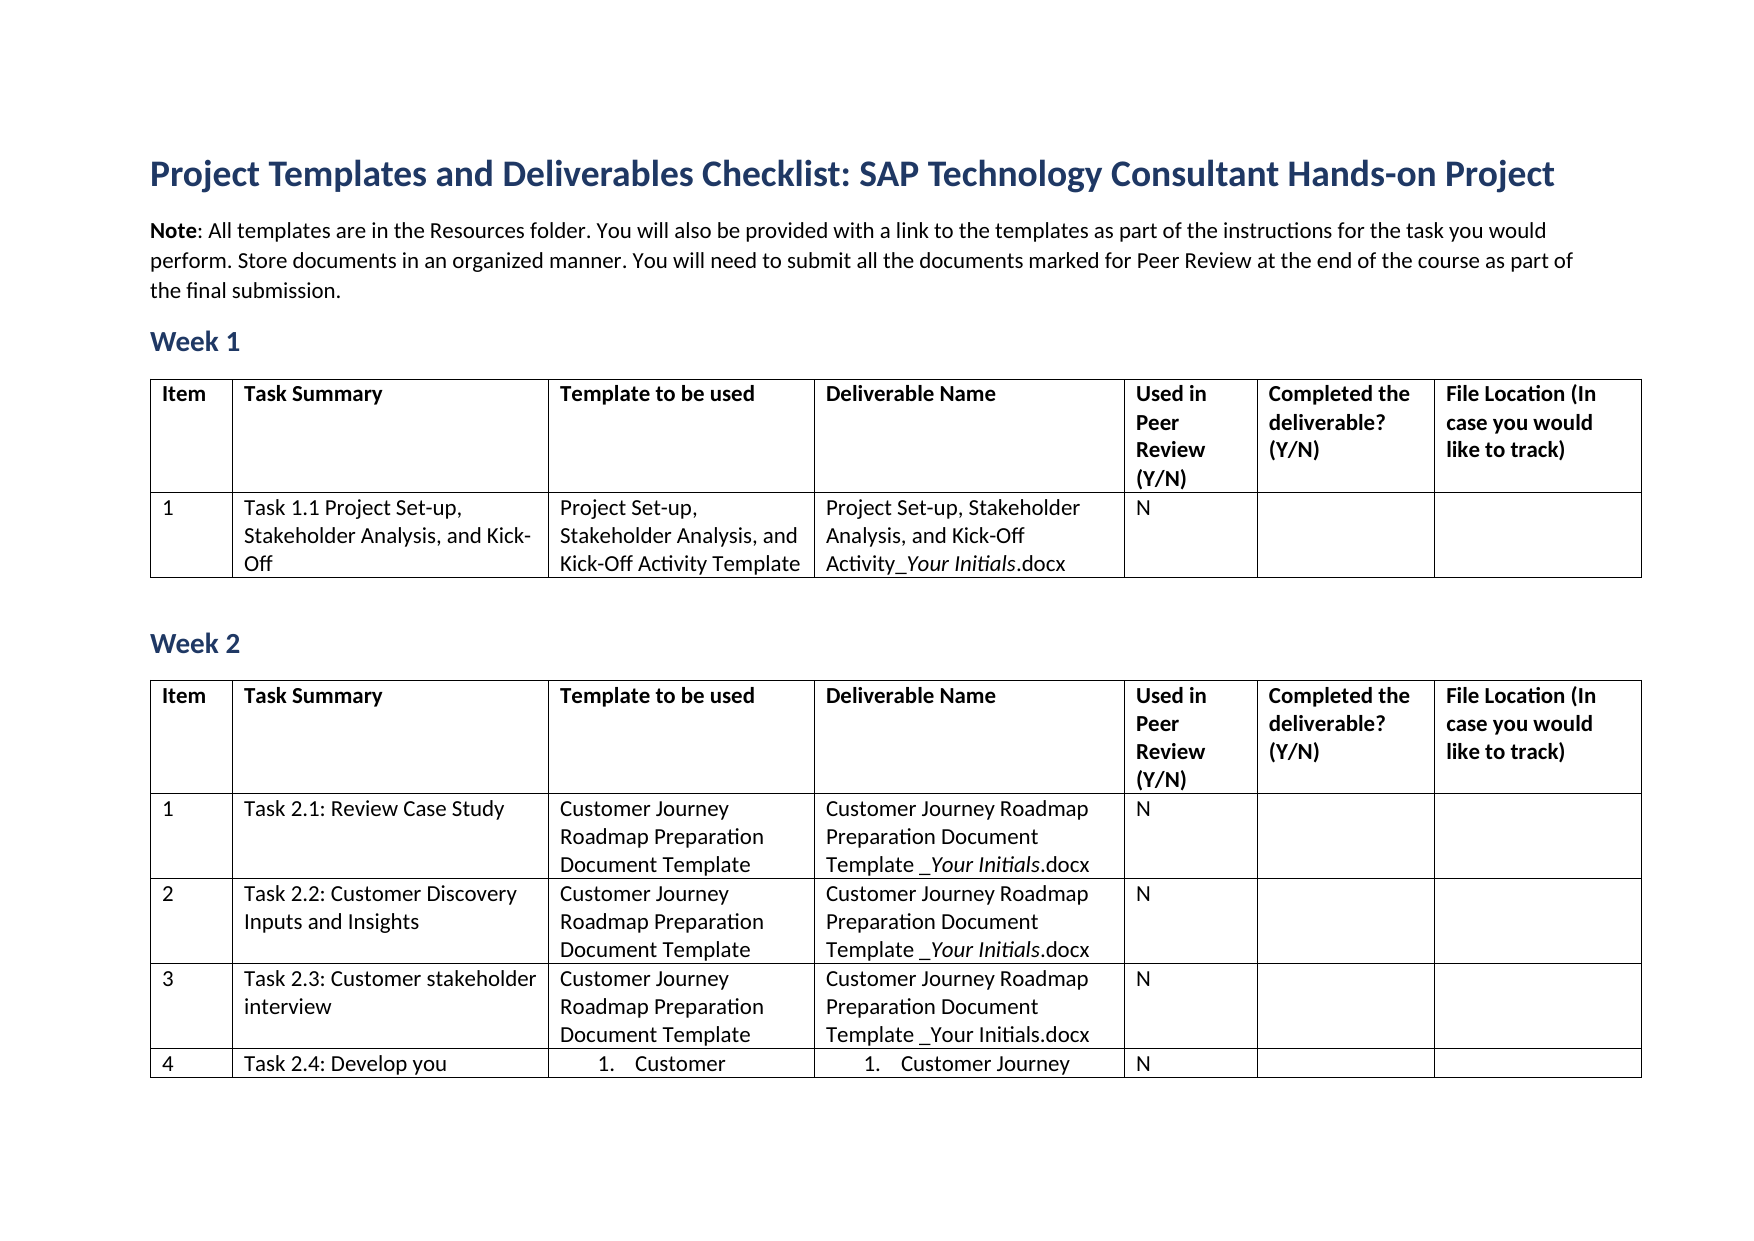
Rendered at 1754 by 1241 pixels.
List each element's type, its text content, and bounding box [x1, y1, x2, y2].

table_header Used in Peer Review (Y/N) [1125, 380, 1257, 492]
table_cell 1 [151, 794, 232, 878]
table_cell [1258, 879, 1434, 963]
table_cell Project Set-up, Stakeholder Analysis, and Kick-Off Activity Template [549, 493, 814, 577]
table_cell N [1125, 879, 1257, 963]
table_cell [1435, 1049, 1641, 1077]
text Project Templates and Deliverables Checklist: SAP Technology Consultant Hands-on Project [150, 150, 1604, 196]
table_cell Customer Journey Roadmap Preparation Document Template [729, 879, 814, 963]
table_cell [1435, 493, 1641, 577]
table_cell 1 [151, 493, 232, 577]
table_header Task Summary [233, 681, 548, 793]
table_cell Project Set-up, Stakeholder Analysis, and Kick-Off Activity_Your Initials.docx [815, 493, 1124, 577]
text Note: All templates are in the Resources folder. You will also be provided with a link to the templates as part of the instructions for the task you would perform. Store documents in an organized manner. You will need to submit all the documents marked for Peer Review at the end of the course as part of the final submission. [150, 216, 1604, 304]
table_header Item [151, 380, 232, 492]
text Week 1 [150, 323, 1604, 359]
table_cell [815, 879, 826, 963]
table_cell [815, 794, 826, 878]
table_cell N [1125, 493, 1257, 577]
table_cell 3 [151, 964, 232, 1048]
table_header Deliverable Name [815, 380, 1124, 492]
table_cell 4 [151, 1049, 232, 1077]
table_header Template to be used [549, 681, 814, 793]
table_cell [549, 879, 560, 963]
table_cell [233, 1049, 548, 1077]
table_header Completed the deliverable? (Y/N) [1258, 380, 1434, 492]
table_cell Customer Journey Roadmap Preparation Document Template [549, 794, 814, 878]
table_cell N [1125, 964, 1257, 1048]
table_cell Customer Journey Roadmap Preparation Document Template _Your Initials.docx [1038, 794, 1124, 878]
table_cell [1258, 794, 1434, 878]
table_cell [1258, 1049, 1434, 1077]
table_cell Task 2.1: Review Case Study [233, 794, 548, 878]
table_cell [1435, 794, 1641, 878]
table_header File Location (In case you would like to track) [1435, 380, 1641, 492]
table_cell [1258, 493, 1434, 577]
text Week 2 [150, 625, 1604, 660]
table_cell N [1125, 794, 1257, 878]
table_cell [1435, 879, 1641, 963]
table_cell 2 [151, 879, 232, 963]
table_header Deliverable Name [815, 681, 1124, 793]
table_cell Task 1.1 Project Set-up, Stakeholder Analysis, and Kick-Off [233, 493, 548, 577]
table_header Template to be used [549, 380, 814, 492]
table_header Used in Peer Review (Y/N) [1125, 681, 1257, 793]
table_cell Task 2.3: Customer stakeholder interview [233, 964, 548, 1048]
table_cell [815, 1049, 1124, 1077]
table_cell Customer Journey Roadmap Preparation Document Template [549, 964, 814, 1048]
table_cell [549, 1049, 814, 1077]
table_cell Task 2.2: Customer Discovery Inputs and Insights [233, 879, 548, 963]
table_header Task Summary [233, 380, 548, 492]
table_cell Customer Journey Roadmap Preparation Document Template _Your Initials.docx [1038, 879, 1124, 963]
table_header Item [151, 681, 232, 793]
table_cell N Y [1125, 1049, 1257, 1077]
table_cell Customer Journey Roadmap Preparation Document Template _Your Initials.docx [815, 964, 1124, 1048]
table_header File Location (In case you would like to track) [1435, 681, 1641, 793]
table_cell [1435, 964, 1641, 1048]
table_cell [1258, 964, 1434, 1048]
table_header Completed the deliverable? (Y/N) [1258, 681, 1434, 793]
